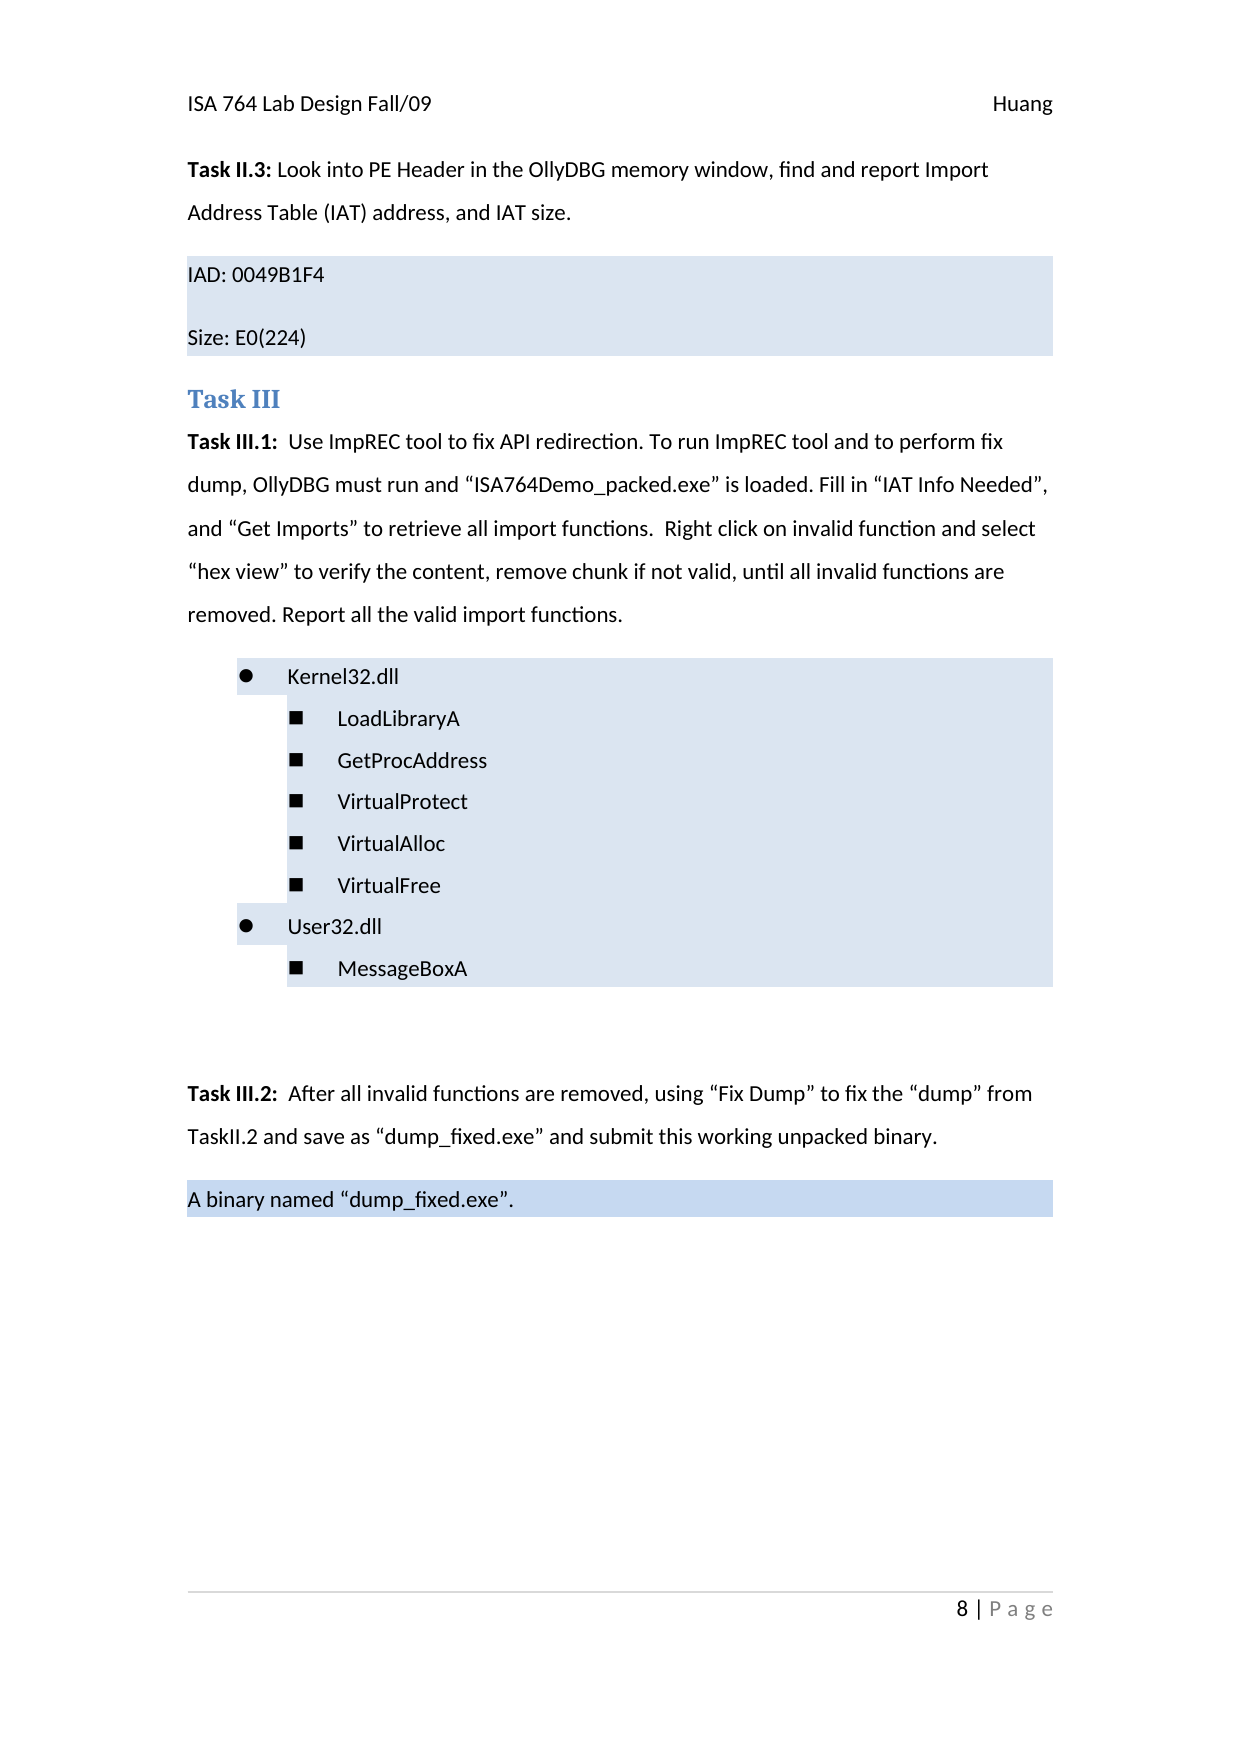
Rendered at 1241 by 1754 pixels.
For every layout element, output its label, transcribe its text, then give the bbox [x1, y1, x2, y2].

text Task III.1: Use ImpREC tool to fix API redirection. To run ImpREC tool and to perform fix dump, OllyDBG must run and “ISA764Demo_packed.exe” is loaded. Fill in “IAT Info Needed”, and “Get Imports” to retrieve all import functions. Right click on invalid function and select “hex view” to verify the content, remove chunk if not valid, until all invalid functions are removed. Report all the valid import functions. [187, 423, 1053, 633]
text Size: E0(224) [187, 318, 1053, 356]
list MessageBoxA [287, 949, 1053, 987]
text IAD: 0049B1F4 [187, 256, 1053, 293]
text A binary named “dump_fixed.exe”. [187, 1180, 1053, 1217]
list User32.dll [237, 908, 1053, 945]
list VirtualProtect [287, 783, 1053, 820]
list LoadLibraryA [287, 699, 1053, 737]
list VirtualFree [287, 866, 1053, 903]
list GetProcAddress [287, 741, 1053, 778]
list Kernel32.dll [237, 658, 1053, 695]
text Task III.2: After all invalid functions are removed, using “Fix Dump” to fix the “dump” from TaskII.2 and save as “dump_fixed.exe” and submit this working unpacked binary. [187, 1074, 1053, 1155]
list VirtualAlloc [287, 824, 1053, 862]
subtitle Task III [187, 381, 1053, 418]
text Task II.3: Look into PE Header in the OllyDBG memory window, find and report Import Address Table (IAT) address, and IAT size. [187, 150, 1053, 231]
